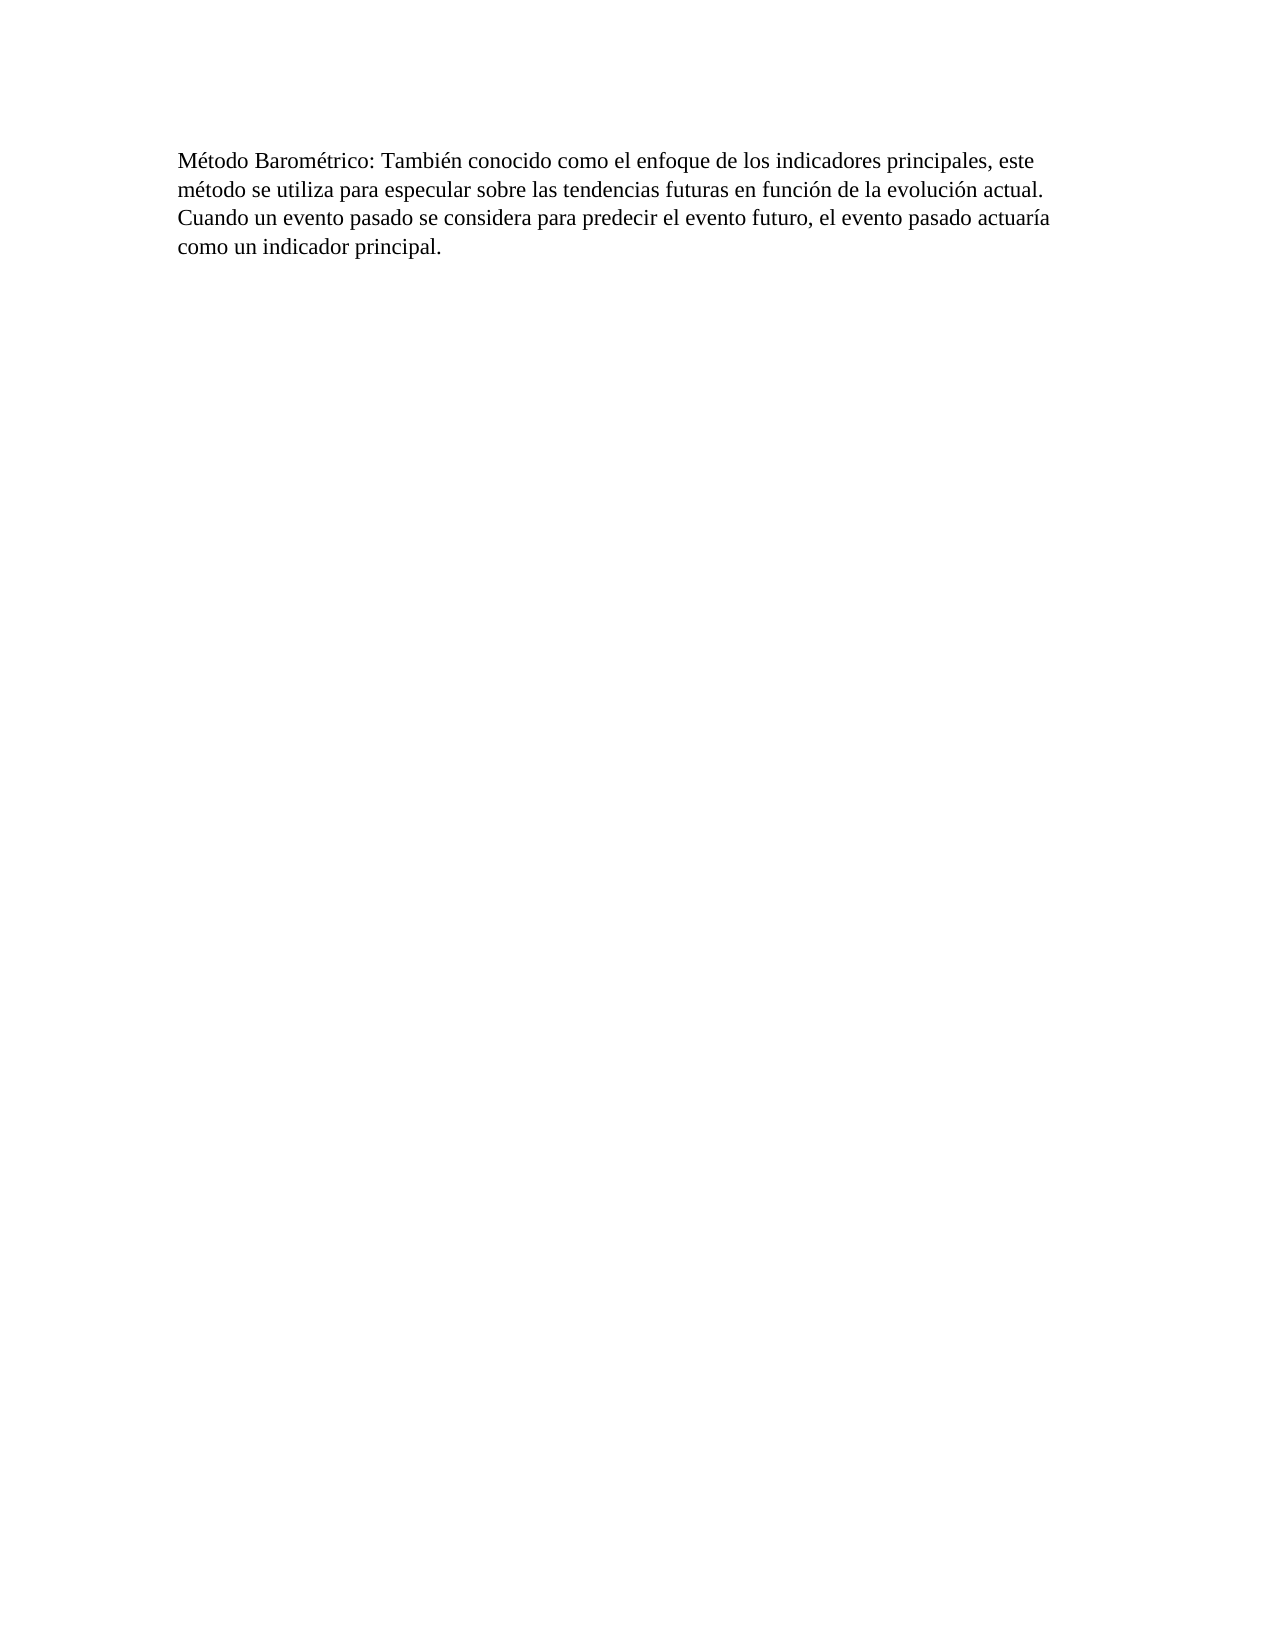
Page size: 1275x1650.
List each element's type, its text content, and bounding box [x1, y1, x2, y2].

text Método Barométrico: También conocido como el enfoque de los indicadores principales, este método se utiliza para especular sobre las tendencias futuras en función de la evolución actual. Cuando un evento pasado se considera para predecir el evento futuro, el evento pasado actuaría como un indicador principal. [177, 148, 1098, 259]
